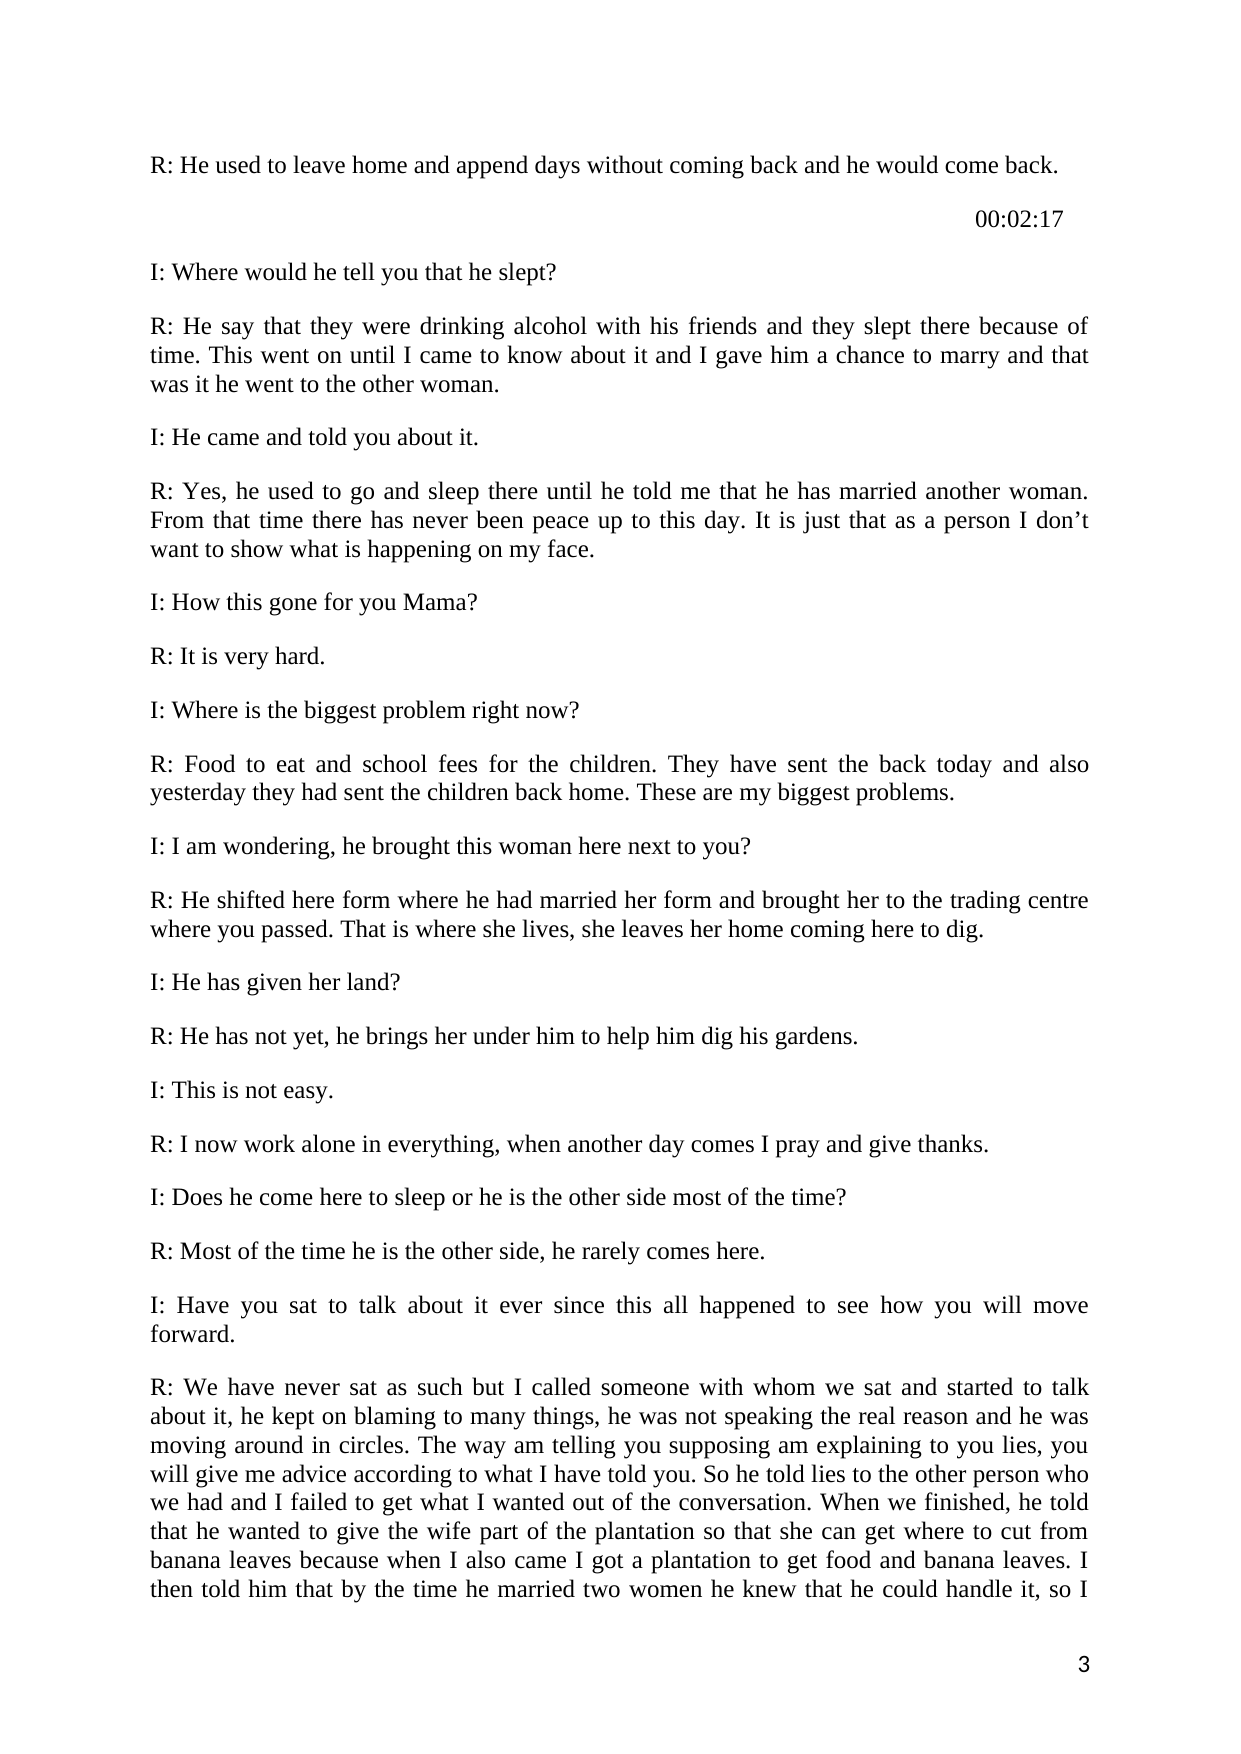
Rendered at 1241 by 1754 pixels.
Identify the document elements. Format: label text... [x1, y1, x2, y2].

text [150, 1372, 1090, 1602]
text R: I now work alone in everything, when another day comes I pray and give thanks. [150, 1129, 1090, 1157]
text I: Where would he tell you that he slept? [150, 257, 1090, 286]
text I: Does he come here to sleep or he is the other side most of the time? [150, 1182, 1090, 1211]
text I: Where is the biggest problem right now? [150, 695, 1090, 724]
text R: He shifted here form where he had married her form and brought her to the trading centre where you passed. That is where she lives, she leaves her home coming here to dig. [150, 885, 1090, 942]
text R: He used to leave home and append days without coming back and he would come back. [150, 150, 1090, 179]
text I: This is not easy. [150, 1075, 1090, 1104]
text R: It is very hard. [150, 641, 1090, 670]
text R: Yes, he used to go and sleep there until he told me that he has married another woman. From that time there has never been peace up to this day. It is just that as a person I don’t want to show what is happening on my face. [150, 476, 1090, 562]
text I: He has given her land? [150, 967, 1090, 996]
text R: Most of the time he is the other side, he rarely comes here. [150, 1236, 1090, 1265]
text I: How this gone for you Mama? [150, 587, 1090, 616]
text R: He has not yet, he brings her under him to help him dig his gardens. [150, 1021, 1090, 1050]
text I: Have you sat to talk about it ever since this all happened to see how you will move forward. [150, 1290, 1090, 1347]
text I: I am wondering, he brought this woman here next to you? [150, 831, 1090, 860]
text R: He say that they were drinking alcohol with his friends and they slept there because of time. This went on until I came to know about it and I gave him a chance to marry and that was it he went to the other woman. [150, 311, 1090, 397]
text 00:02:17 [975, 204, 1090, 232]
text R: Food to eat and school fees for the children. They have sent the back today and also yesterday they had sent the children back home. These are my biggest problems. [150, 749, 1090, 806]
text I: He came and told you about it. [150, 422, 1090, 451]
